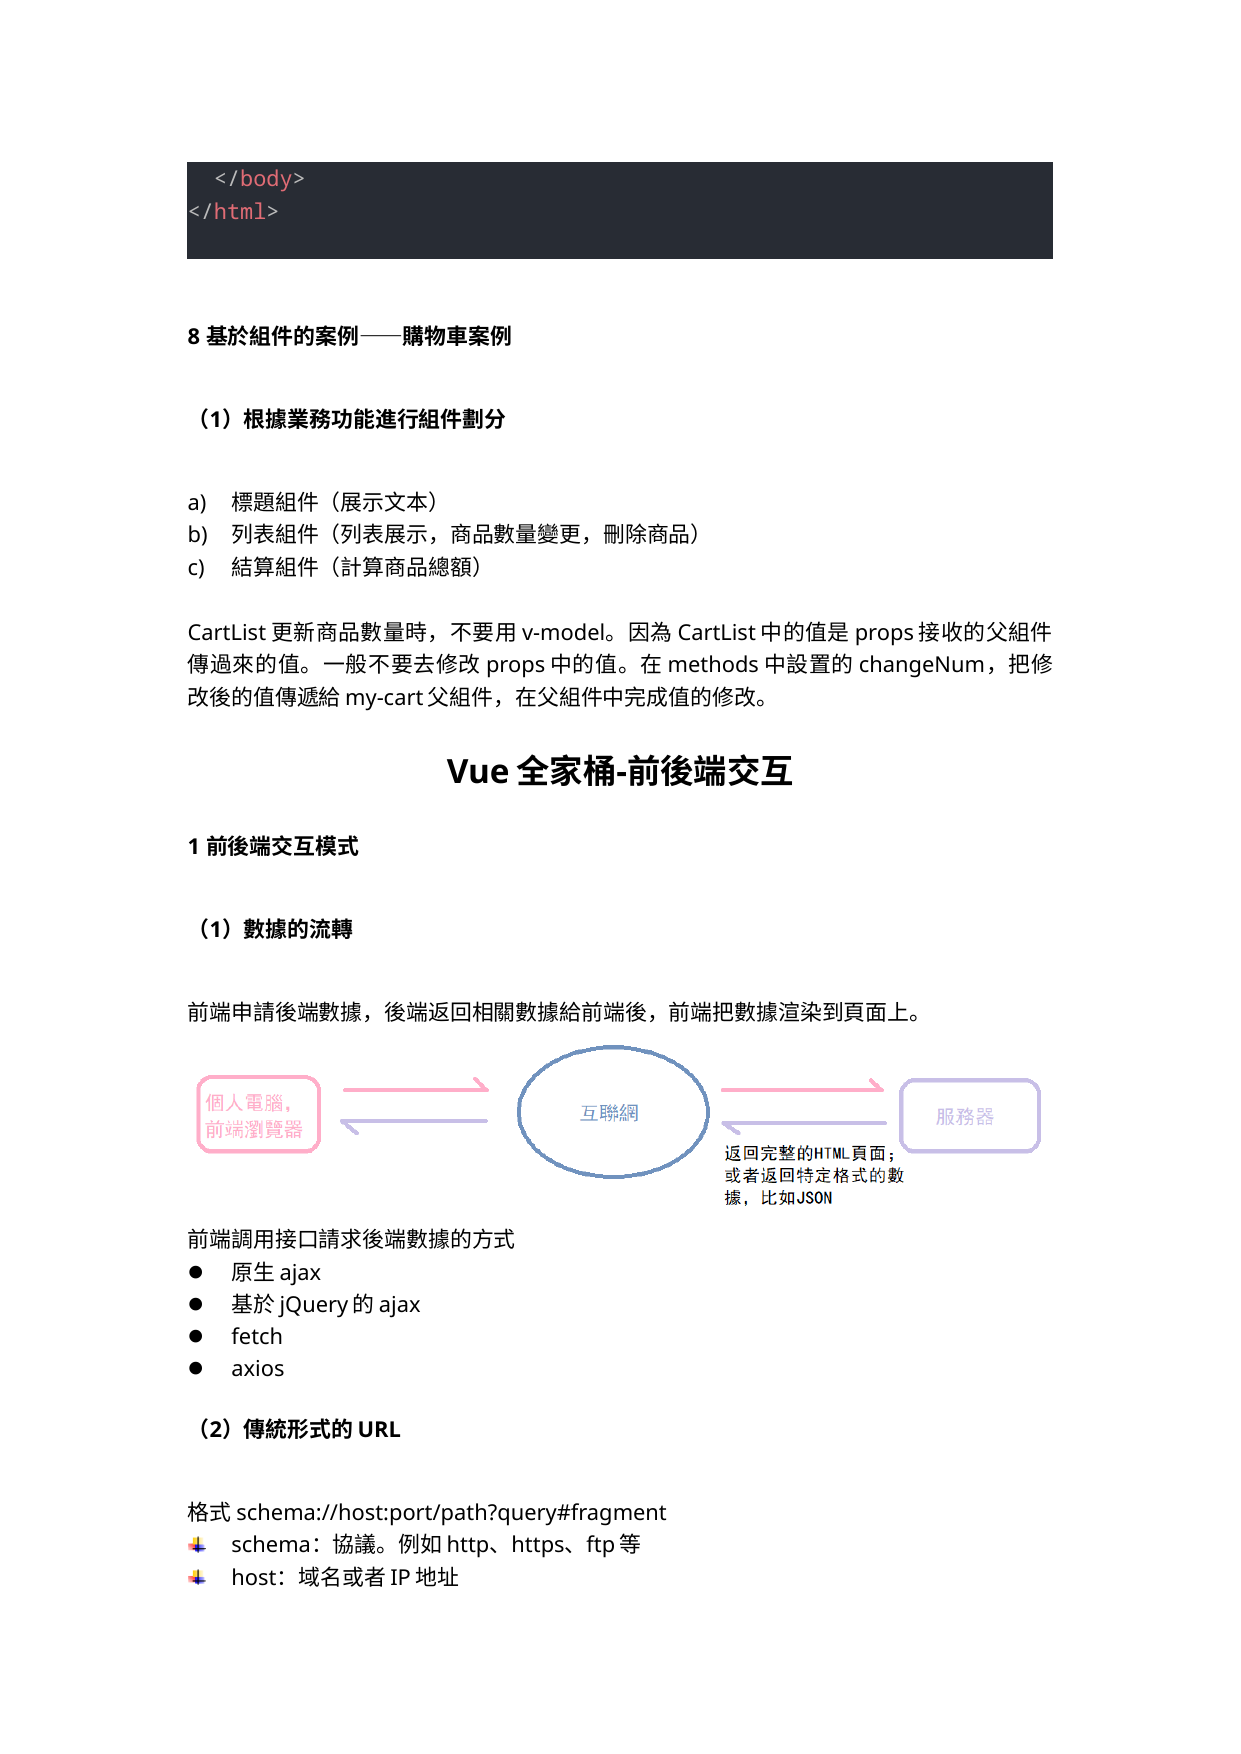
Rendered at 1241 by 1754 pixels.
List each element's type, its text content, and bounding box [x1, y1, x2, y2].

picture [188, 1568, 206, 1585]
text </body> [187, 162, 1053, 194]
text 前端申請後端數據，後端返回相關數據給前端後，前端把數據渲染到頁面上。 [187, 994, 1053, 1027]
text </html> [187, 194, 1053, 227]
list 基於jQuery的ajax [187, 1287, 1053, 1319]
text CartList更新商品數量時，不要用v-model。因為CartList中的值是props接收的父組件傳過來的值。一般不要去修改props中的值。在methods中設置的changeNum，把修改後的值傳遞給my-cart父組件，在父組件中完成值的修改。 [187, 614, 1053, 712]
subtitle 8 基於組件的案例——購物車案例 [187, 319, 1053, 352]
list fetch [187, 1319, 1053, 1352]
list 原生ajax [187, 1254, 1053, 1287]
picture [187, 1027, 1052, 1219]
text 格式 schema://host:port/path?query#fragment [187, 1494, 1053, 1527]
list 結算組件（計算商品總額） [187, 549, 1053, 582]
picture [188, 1535, 206, 1553]
list 列表組件（列表展示，商品數量變更，刪除商品） [187, 517, 1053, 549]
list 標題組件（展示文本） [187, 484, 1053, 517]
list schema：協議。例如http、https、ftp等 [187, 1527, 1053, 1559]
subtitle （2）傳統形式的URL [187, 1412, 1053, 1444]
subtitle （1）根據業務功能進行組件劃分 [187, 402, 1053, 434]
list axios [187, 1352, 1053, 1384]
subtitle 1 前後端交互模式 [187, 829, 1053, 862]
list host：域名或者IP地址 [187, 1559, 1053, 1592]
subtitle （1）數據的流轉 [187, 912, 1053, 944]
text 前端調用接口請求後端數據的方式 [187, 1222, 1053, 1254]
title Vue全家桶-前後端交互 [187, 737, 1053, 802]
